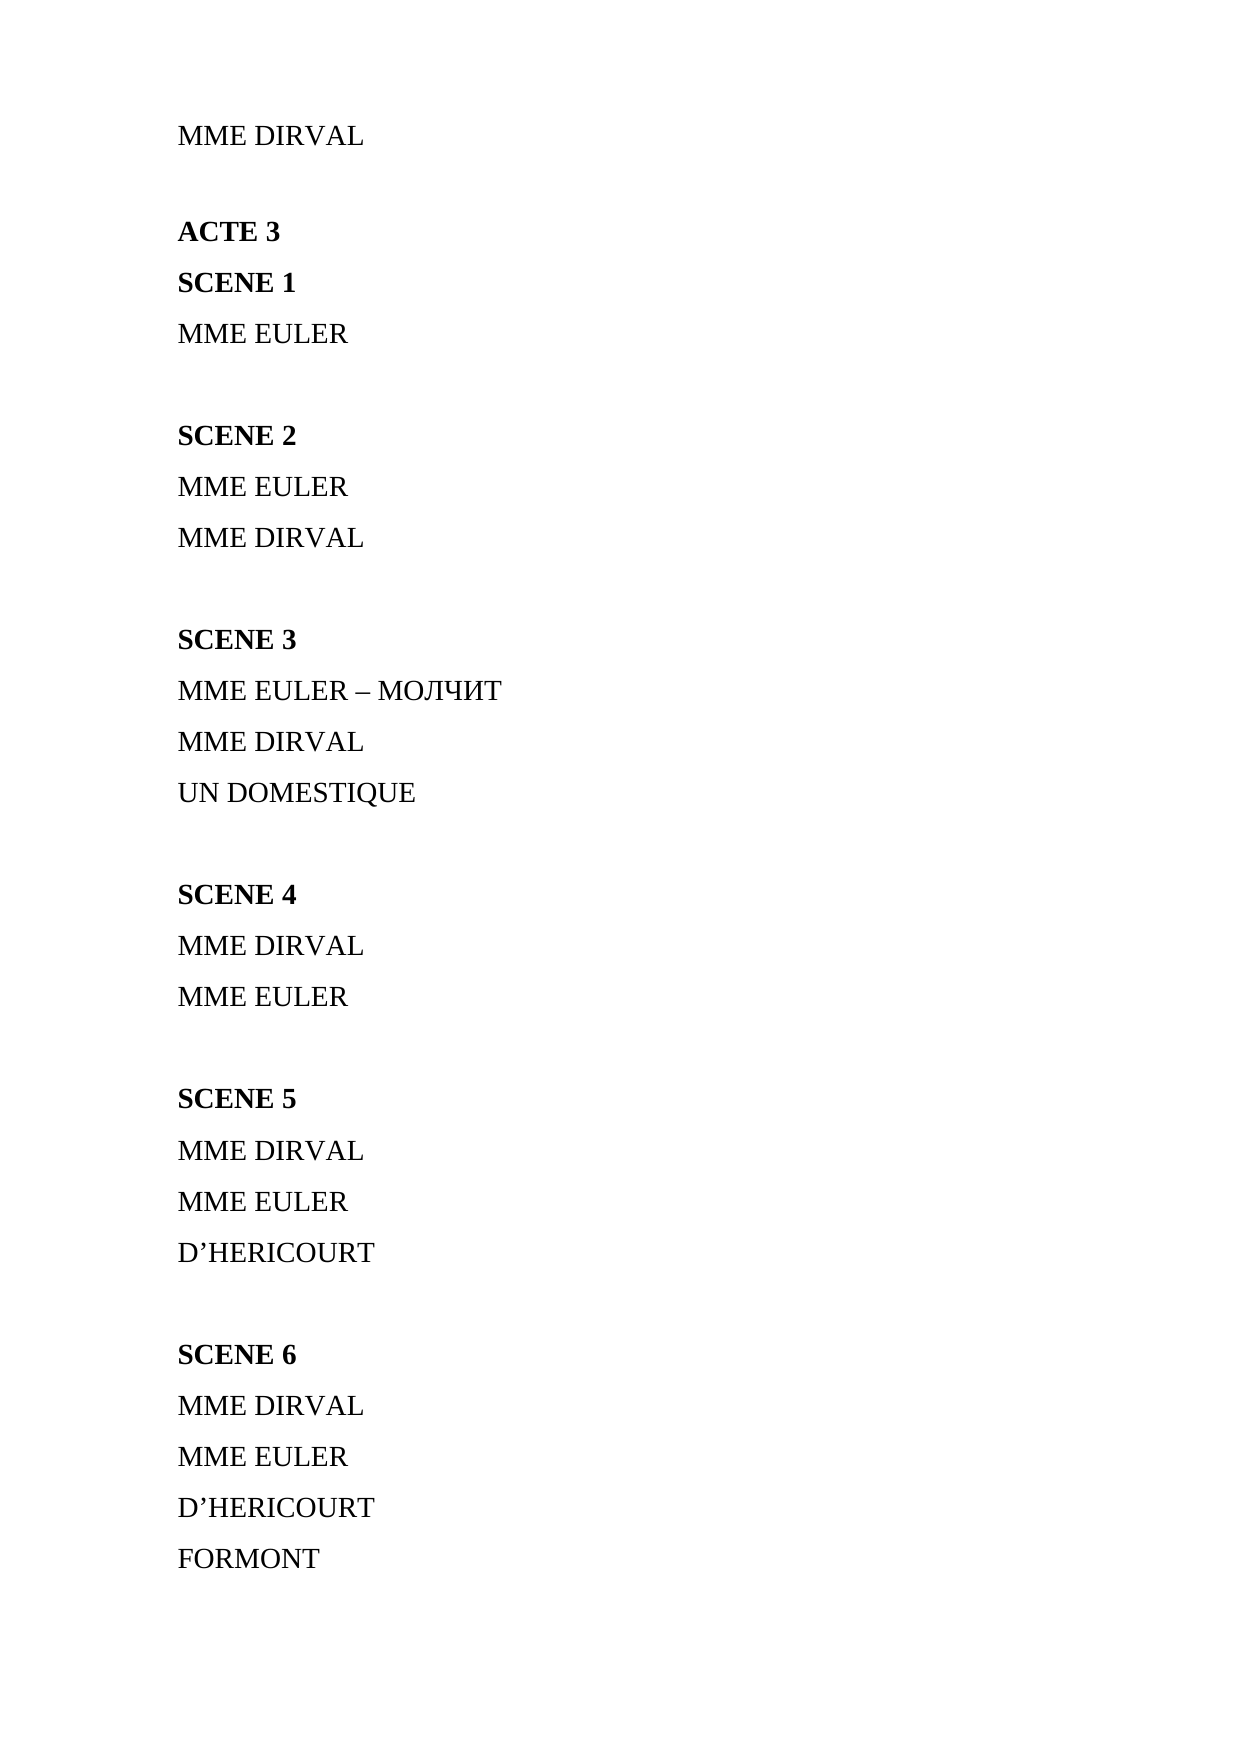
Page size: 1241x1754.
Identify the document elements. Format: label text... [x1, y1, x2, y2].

text D’HERICOURT [177, 1235, 1152, 1268]
text UN DOMESTIQUE [177, 775, 1152, 809]
text MME DIRVAL [177, 928, 1152, 962]
text MME DIRVAL [177, 724, 1152, 758]
text MME EULER [177, 1439, 1152, 1472]
text ACTE 3 [177, 214, 1152, 247]
text MME EULER [177, 979, 1152, 1013]
text MME EULER – МОЛЧИТ [177, 673, 1152, 707]
text D’HERICOURT [177, 1490, 1152, 1523]
text MME DIRVAL [177, 520, 1152, 554]
text SCENE 4 [177, 877, 1152, 911]
text MME DIRVAL [177, 1133, 1152, 1166]
text FORMONT [177, 1541, 1152, 1574]
text MME DIRVAL [177, 1388, 1152, 1421]
text MME EULER [177, 469, 1152, 503]
text MME EULER [177, 316, 1152, 349]
text SCENE 2 [177, 418, 1152, 452]
text SCENE 6 [177, 1337, 1152, 1370]
text MME EULER [177, 1184, 1152, 1217]
text SCENE 5 [177, 1082, 1152, 1115]
text MME DIRVAL [177, 118, 1152, 152]
text SCENE 3 [177, 622, 1152, 656]
text SCENE 1 [177, 265, 1152, 298]
